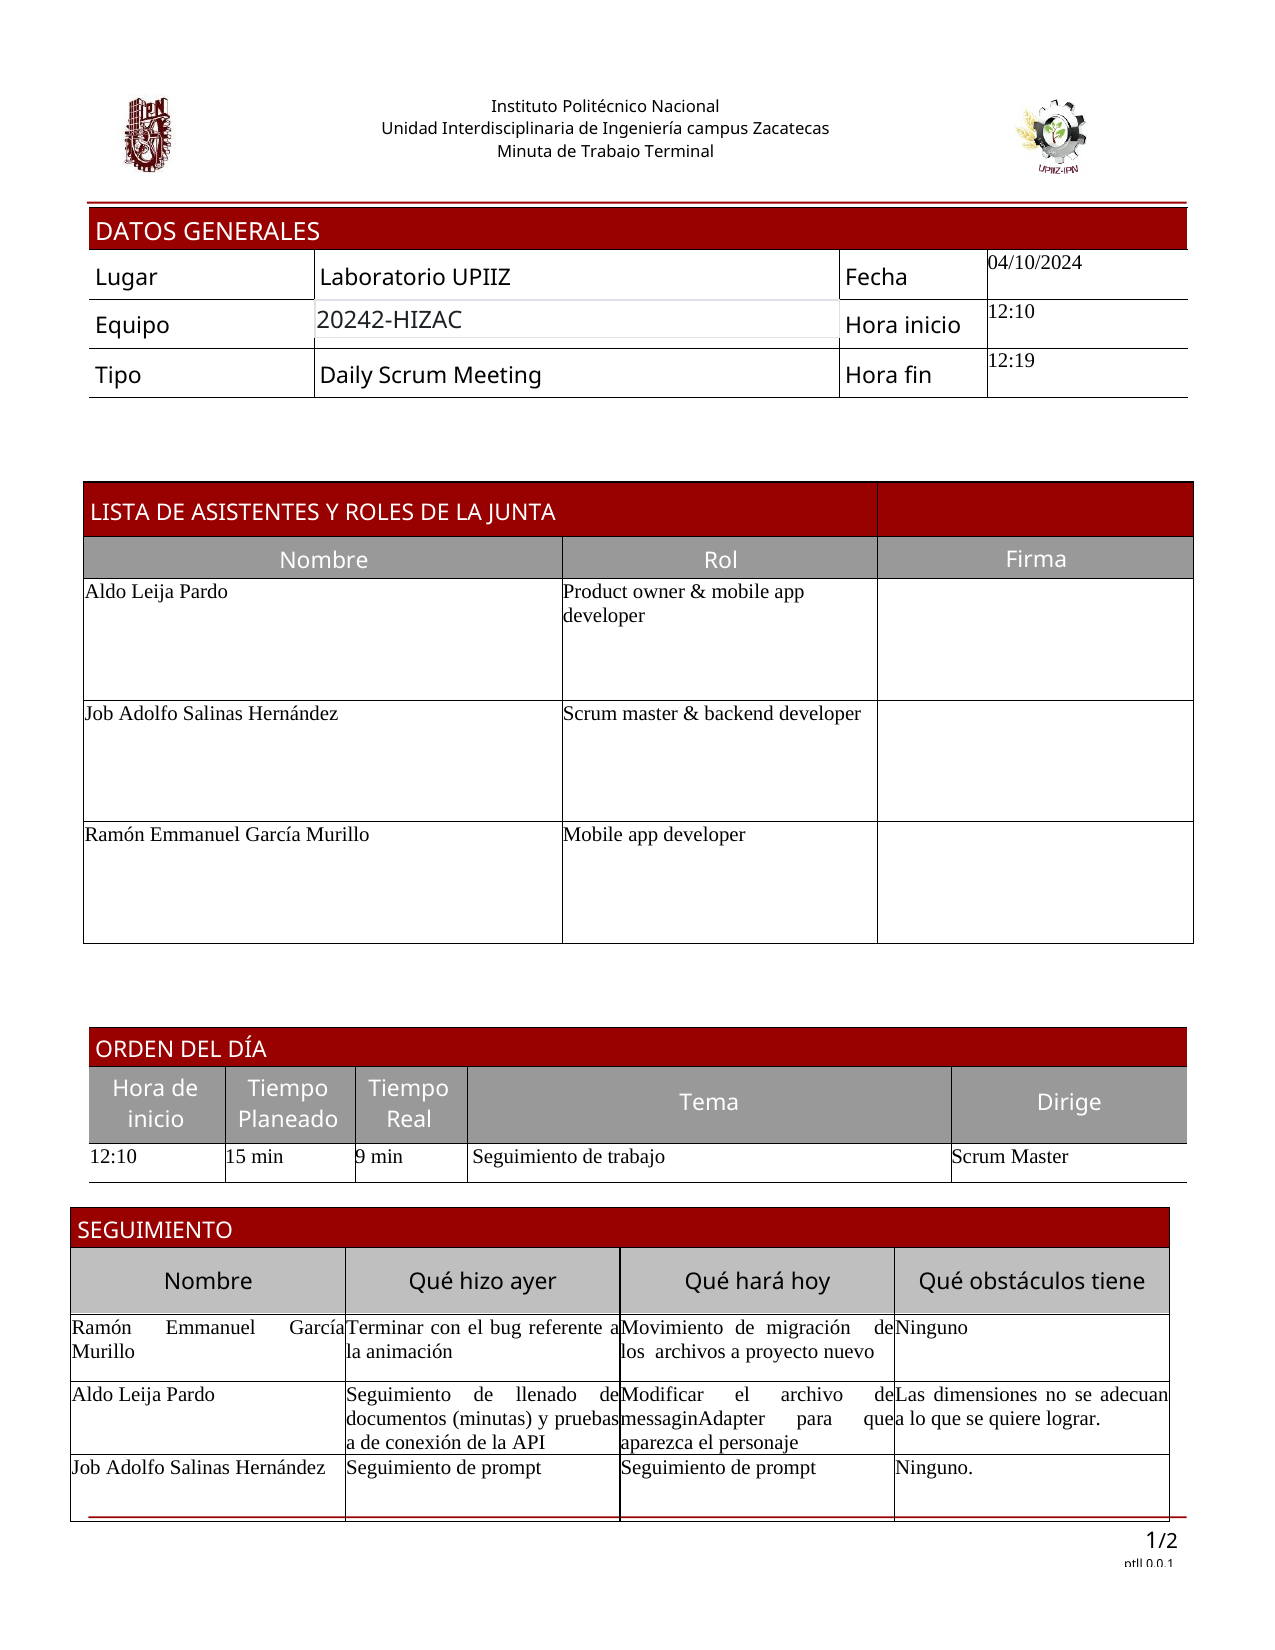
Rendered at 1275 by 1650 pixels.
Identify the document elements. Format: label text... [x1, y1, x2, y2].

table_cell Product owner & mobile app developer [563, 579, 877, 700]
table_cell Nombre [84, 537, 562, 578]
table_cell Mobile app developer [563, 822, 877, 942]
table_cell Ninguno. [895, 1455, 1169, 1521]
table_cell Daily Scrum Meeting [315, 349, 839, 397]
table_cell Tiempo Planeado [226, 1067, 355, 1143]
table_cell 12:10 [89, 1144, 225, 1182]
table_cell Hora de inicio [89, 1067, 225, 1143]
table_cell 12:10 [988, 300, 1187, 348]
table_cell Laboratorio UPIIZ [315, 250, 839, 299]
picture [115, 94, 177, 176]
table_cell Tipo [89, 349, 314, 397]
table_cell Nombre [71, 1248, 345, 1313]
table_cell Dirige [952, 1067, 1187, 1143]
table_cell Job Adolfo Salinas Hernández [71, 1455, 345, 1521]
table_cell 12:19 [988, 349, 1187, 397]
table_cell Modificar el archivo de messaginAdapter para que aparezca el personaje [621, 1382, 894, 1454]
table_cell [878, 701, 1193, 821]
table_cell [315, 338, 839, 348]
table_cell Terminar con el bug referente a la animación [346, 1315, 619, 1381]
table_cell Fecha [840, 250, 987, 299]
table_cell [878, 822, 1193, 942]
table_cell Las dimensiones no se adecuan a lo que se quiere lograr. [895, 1382, 1169, 1454]
table_cell Qué obstáculos tiene [895, 1248, 1169, 1313]
table_cell Seguimiento de prompt [621, 1455, 894, 1521]
table_cell Firma [878, 537, 1193, 578]
table_header SEGUIMIENTO [71, 1208, 1169, 1247]
table_cell Qué hará hoy [621, 1248, 894, 1313]
table_cell Ramón Emmanuel García Murillo [71, 1315, 345, 1381]
table_cell Tema [468, 1067, 951, 1143]
table_cell Hora fin [840, 349, 987, 397]
table_cell [878, 579, 1193, 700]
picture [1014, 99, 1087, 174]
table_cell Ramón Emmanuel García Murillo [84, 822, 562, 942]
table_header LISTA DE ASISTENTES Y ROLES DE LA JUNTA [84, 483, 877, 536]
table_cell Qué hizo ayer [346, 1248, 619, 1313]
table_cell Aldo Leija Pardo [71, 1382, 345, 1454]
table_cell Ninguno [895, 1315, 1169, 1381]
table_cell Equipo [89, 300, 314, 348]
table_header [878, 483, 1193, 536]
table_header ORDEN DEL DÍA [89, 1028, 1187, 1066]
table_cell Aldo Leija Pardo [84, 579, 562, 700]
table_cell Movimiento de migración de los archivos a proyecto nuevo [621, 1315, 894, 1381]
table_cell 15 min [226, 1144, 355, 1182]
table_cell 04/10/2024 [988, 250, 1187, 299]
table_cell 9 min [356, 1144, 467, 1182]
table_cell Tiempo Real [356, 1067, 467, 1143]
table_cell Scrum Master [952, 1144, 1187, 1182]
table_cell Seguimiento de llenado de documentos (minutas) y pruebas a de conexión de la API [346, 1382, 619, 1454]
table_cell Scrum master & backend developer [563, 701, 877, 821]
table_cell Hora inicio [840, 300, 987, 348]
table_header DATOS GENERALES [89, 208, 1187, 249]
table_cell Seguimiento de trabajo [468, 1144, 951, 1182]
table_cell Lugar [89, 250, 314, 299]
table_cell Seguimiento de prompt [346, 1455, 619, 1521]
table_cell Rol [563, 537, 877, 578]
table_cell Job Adolfo Salinas Hernández [84, 701, 562, 821]
